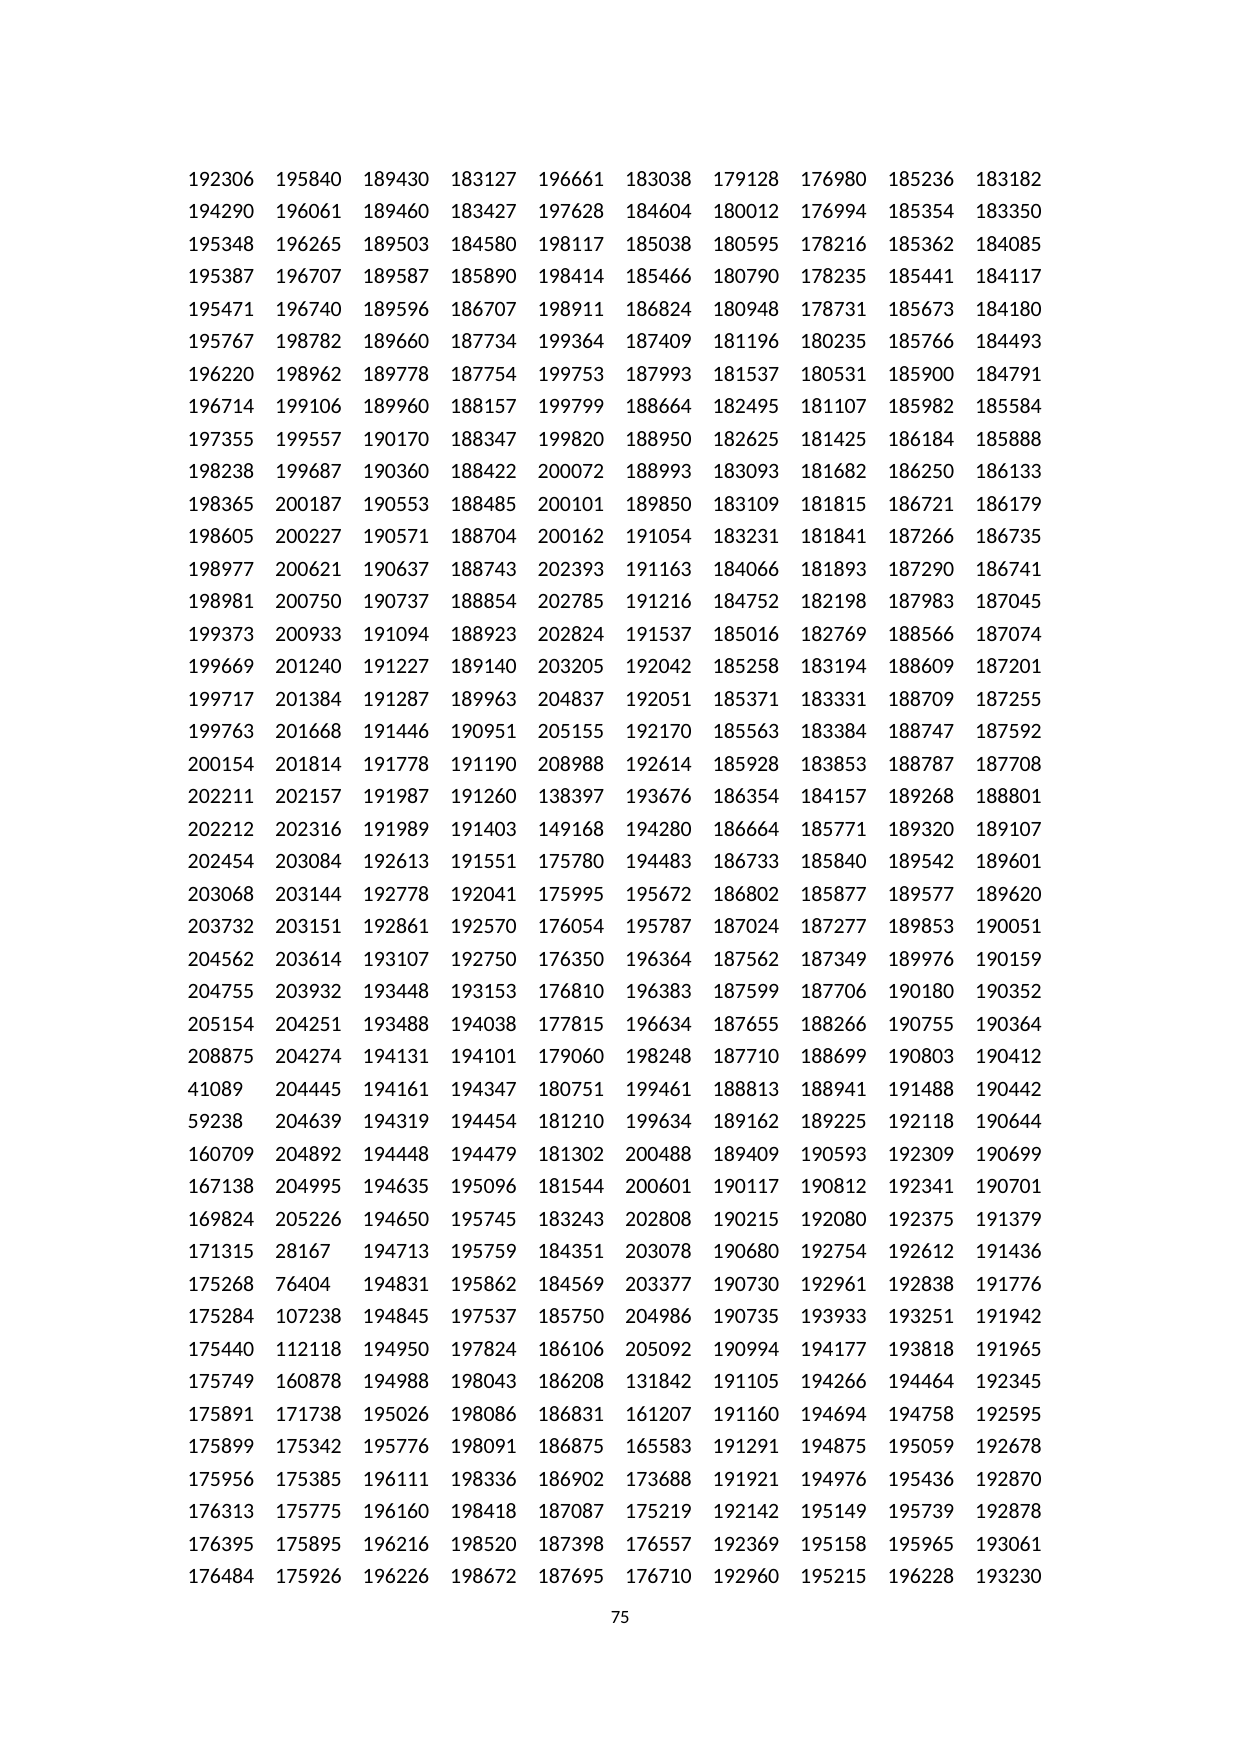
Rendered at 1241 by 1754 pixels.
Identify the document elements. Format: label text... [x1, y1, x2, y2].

text 202211 202157 191987 191260 138397 193676 186354 184157 189268 188801 [187, 779, 1053, 812]
text 198605 200227 190571 188704 200162 191054 183231 181841 187266 186735 [187, 519, 1053, 552]
text 195767 198782 189660 187734 199364 187409 181196 180235 185766 184493 [187, 324, 1053, 357]
text 202212 202316 191989 191403 149168 194280 186664 185771 189320 189107 [187, 812, 1053, 844]
text 195387 196707 189587 185890 198414 185466 180790 178235 185441 184117 [187, 259, 1053, 292]
text 195471 196740 189596 186707 198911 186824 180948 178731 185673 184180 [187, 292, 1053, 324]
text 200154 201814 191778 191190 208988 192614 185928 183853 188787 187708 [187, 747, 1053, 779]
text 169824 205226 194650 195745 183243 202808 190215 192080 192375 191379 [187, 1202, 1053, 1234]
text 176484 175926 196226 198672 187695 176710 192960 195215 196228 193230 [187, 1559, 1053, 1592]
text 41089 204445 194161 194347 180751 199461 188813 188941 191488 190442 [187, 1072, 1053, 1104]
text 198981 200750 190737 188854 202785 191216 184752 182198 187983 187045 [187, 584, 1053, 617]
text 176313 175775 196160 198418 187087 175219 192142 195149 195739 192878 [187, 1494, 1053, 1527]
text 199717 201384 191287 189963 204837 192051 185371 183331 188709 187255 [187, 682, 1053, 714]
text 202454 203084 192613 191551 175780 194483 186733 185840 189542 189601 [187, 844, 1053, 877]
text 199669 201240 191227 189140 203205 192042 185258 183194 188609 187201 [187, 649, 1053, 682]
text 167138 204995 194635 195096 181544 200601 190117 190812 192341 190701 [187, 1169, 1053, 1202]
text 203732 203151 192861 192570 176054 195787 187024 187277 189853 190051 [187, 909, 1053, 942]
text 59238 204639 194319 194454 181210 199634 189162 189225 192118 190644 [187, 1104, 1053, 1137]
text 196220 198962 189778 187754 199753 187993 181537 180531 185900 184791 [187, 357, 1053, 389]
text 198238 199687 190360 188422 200072 188993 183093 181682 186250 186133 [187, 454, 1053, 487]
text 199373 200933 191094 188923 202824 191537 185016 182769 188566 187074 [187, 617, 1053, 649]
text 175268 76404 194831 195862 184569 203377 190730 192961 192838 191776 [187, 1267, 1053, 1299]
text 175956 175385 196111 198336 186902 173688 191921 194976 195436 192870 [187, 1462, 1053, 1494]
text 205154 204251 193488 194038 177815 196634 187655 188266 190755 190364 [187, 1007, 1053, 1039]
text 175440 112118 194950 197824 186106 205092 190994 194177 193818 191965 [187, 1332, 1053, 1364]
text 160709 204892 194448 194479 181302 200488 189409 190593 192309 190699 [187, 1137, 1053, 1169]
text 199763 201668 191446 190951 205155 192170 185563 183384 188747 187592 [187, 714, 1053, 747]
text 175749 160878 194988 198043 186208 131842 191105 194266 194464 192345 [187, 1364, 1053, 1397]
text 197355 199557 190170 188347 199820 188950 182625 181425 186184 185888 [187, 422, 1053, 454]
text 192306 195840 189430 183127 196661 183038 179128 176980 185236 183182 [187, 162, 1053, 194]
text 196714 199106 189960 188157 199799 188664 182495 181107 185982 185584 [187, 389, 1053, 422]
text 198365 200187 190553 188485 200101 189850 183109 181815 186721 186179 [187, 487, 1053, 519]
text 171315 28167 194713 195759 184351 203078 190680 192754 192612 191436 [187, 1234, 1053, 1267]
text 175899 175342 195776 198091 186875 165583 191291 194875 195059 192678 [187, 1429, 1053, 1462]
text 175891 171738 195026 198086 186831 161207 191160 194694 194758 192595 [187, 1397, 1053, 1429]
text 208875 204274 194131 194101 179060 198248 187710 188699 190803 190412 [187, 1039, 1053, 1072]
text 195348 196265 189503 184580 198117 185038 180595 178216 185362 184085 [187, 227, 1053, 259]
text 204562 203614 193107 192750 176350 196364 187562 187349 189976 190159 [187, 942, 1053, 974]
text 175284 107238 194845 197537 185750 204986 190735 193933 193251 191942 [187, 1299, 1053, 1332]
text 194290 196061 189460 183427 197628 184604 180012 176994 185354 183350 [187, 194, 1053, 227]
text 204755 203932 193448 193153 176810 196383 187599 187706 190180 190352 [187, 974, 1053, 1007]
text 198977 200621 190637 188743 202393 191163 184066 181893 187290 186741 [187, 552, 1053, 584]
text 176395 175895 196216 198520 187398 176557 192369 195158 195965 193061 [187, 1527, 1053, 1559]
text 203068 203144 192778 192041 175995 195672 186802 185877 189577 189620 [187, 877, 1053, 909]
